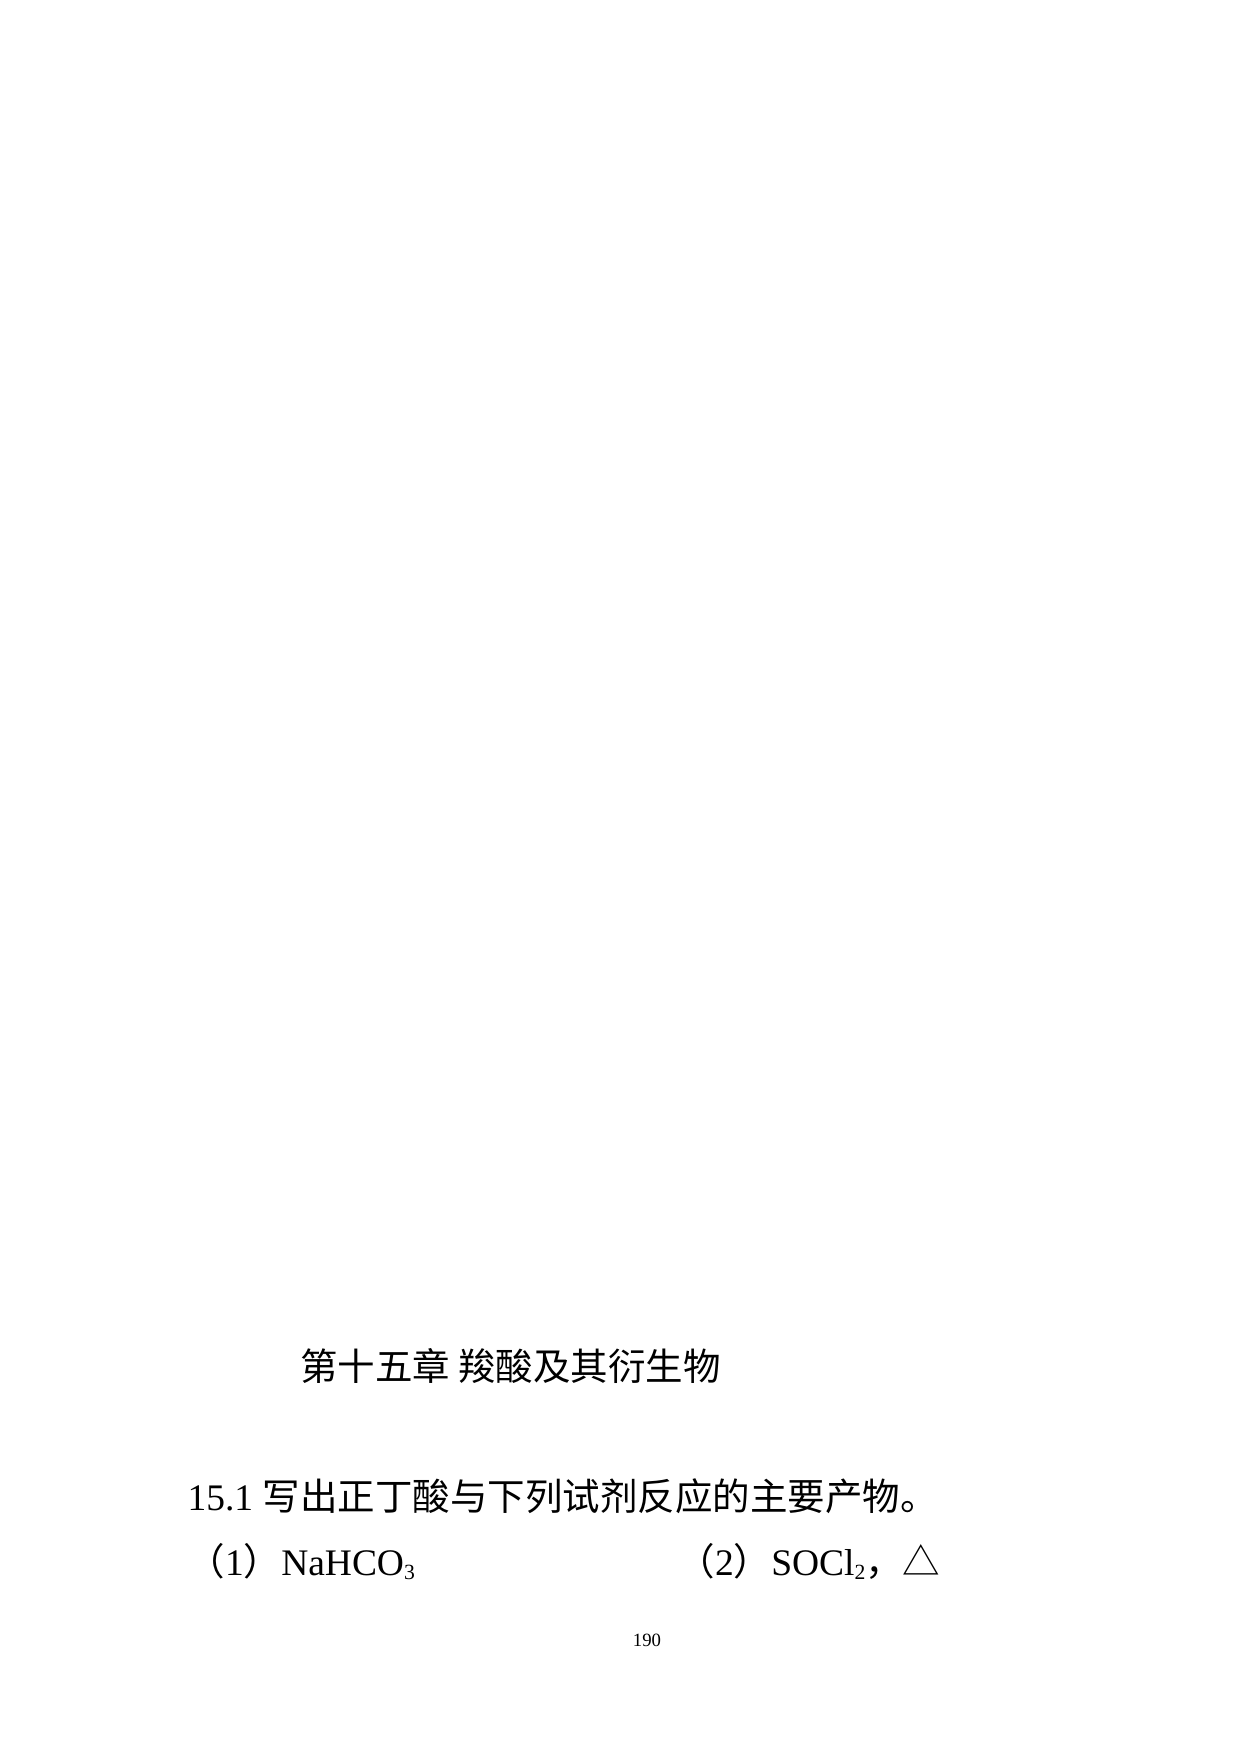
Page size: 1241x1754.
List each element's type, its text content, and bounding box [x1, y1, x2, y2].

text （1）NaHCO3 （2）SOCl2，△ [187, 1527, 1106, 1592]
text 第十五章 羧酸及其衍生物 [187, 1332, 1106, 1397]
text 15.1 写出正丁酸与下列试剂反应的主要产物。 [187, 1462, 1106, 1527]
